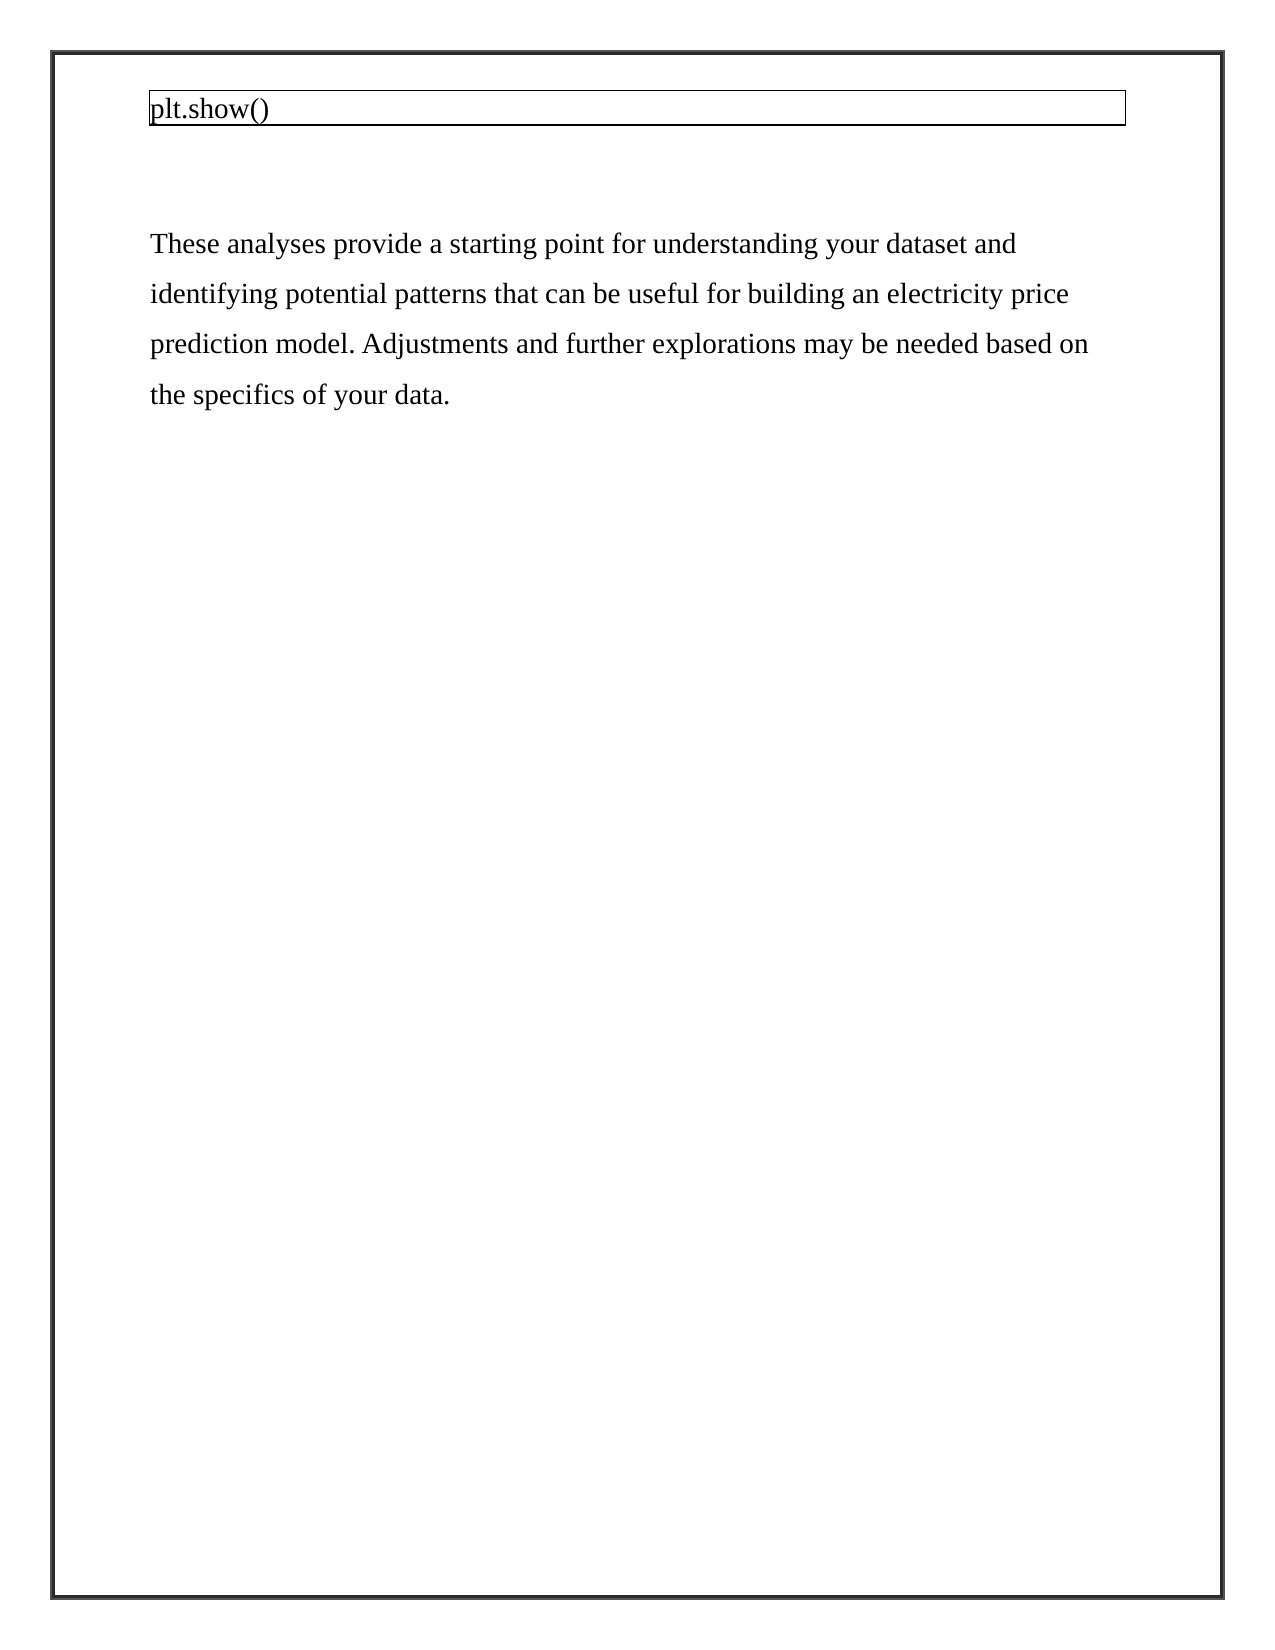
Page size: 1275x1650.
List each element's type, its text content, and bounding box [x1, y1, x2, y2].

text plt.show() [150, 91, 1125, 124]
text These analyses provide a starting point for understanding your dataset and identifying potential patterns that can be useful for building an electricity price prediction model. Adjustments and further explorations may be needed based on the specifics of your data. [150, 226, 1125, 411]
